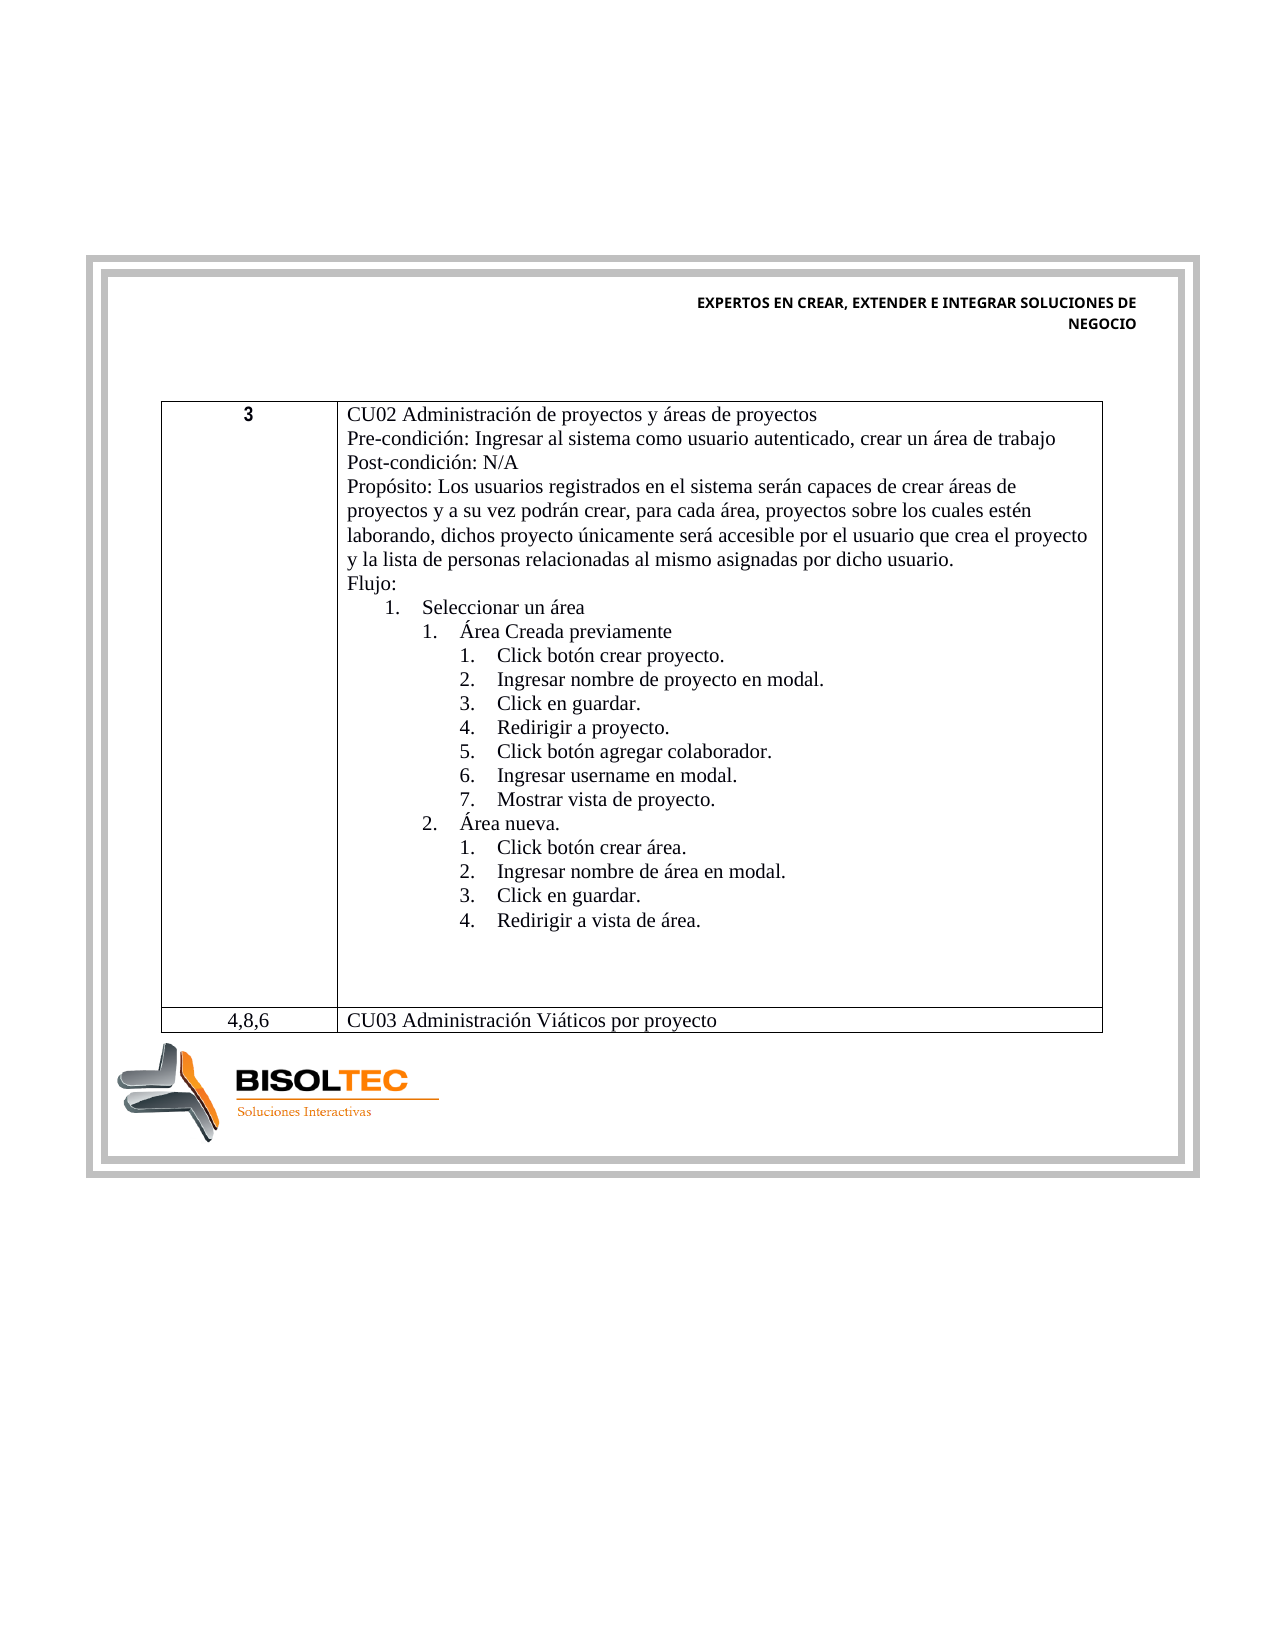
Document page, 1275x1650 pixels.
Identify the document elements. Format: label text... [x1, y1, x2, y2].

table_cell CU02 Administración de proyectos y áreas de proyectos Pre-condición: Ingresar al sistema como usuario autenticado, crear un área de trabajo Post-condición: N/A Propósito: Los usuarios registrados en el sistema serán capaces de crear áreas de proyectos y a su vez podrán crear, para cada área, proyectos sobre los cuales estén laborando, dichos proyecto únicamente será accesible por el usuario que crea el proyecto y la lista de personas relacionadas al mismo asignadas por dicho usuario. Flujo: Seleccionar un área Área Creada previamente Click botón crear proyecto. Ingresar nombre de proyecto en modal. Click en guardar. Redirigir a proyecto. Click botón agregar colaborador. Ingresar username en modal. Mostrar vista de proyecto. Área nueva. Click botón crear área. Ingresar nombre de área en modal. Click en guardar. Redirigir a vista de área. [338, 402, 1102, 1007]
table_cell 3 [162, 402, 337, 1007]
table_cell 4,8,6 [162, 1008, 337, 1032]
picture [116, 1041, 444, 1149]
